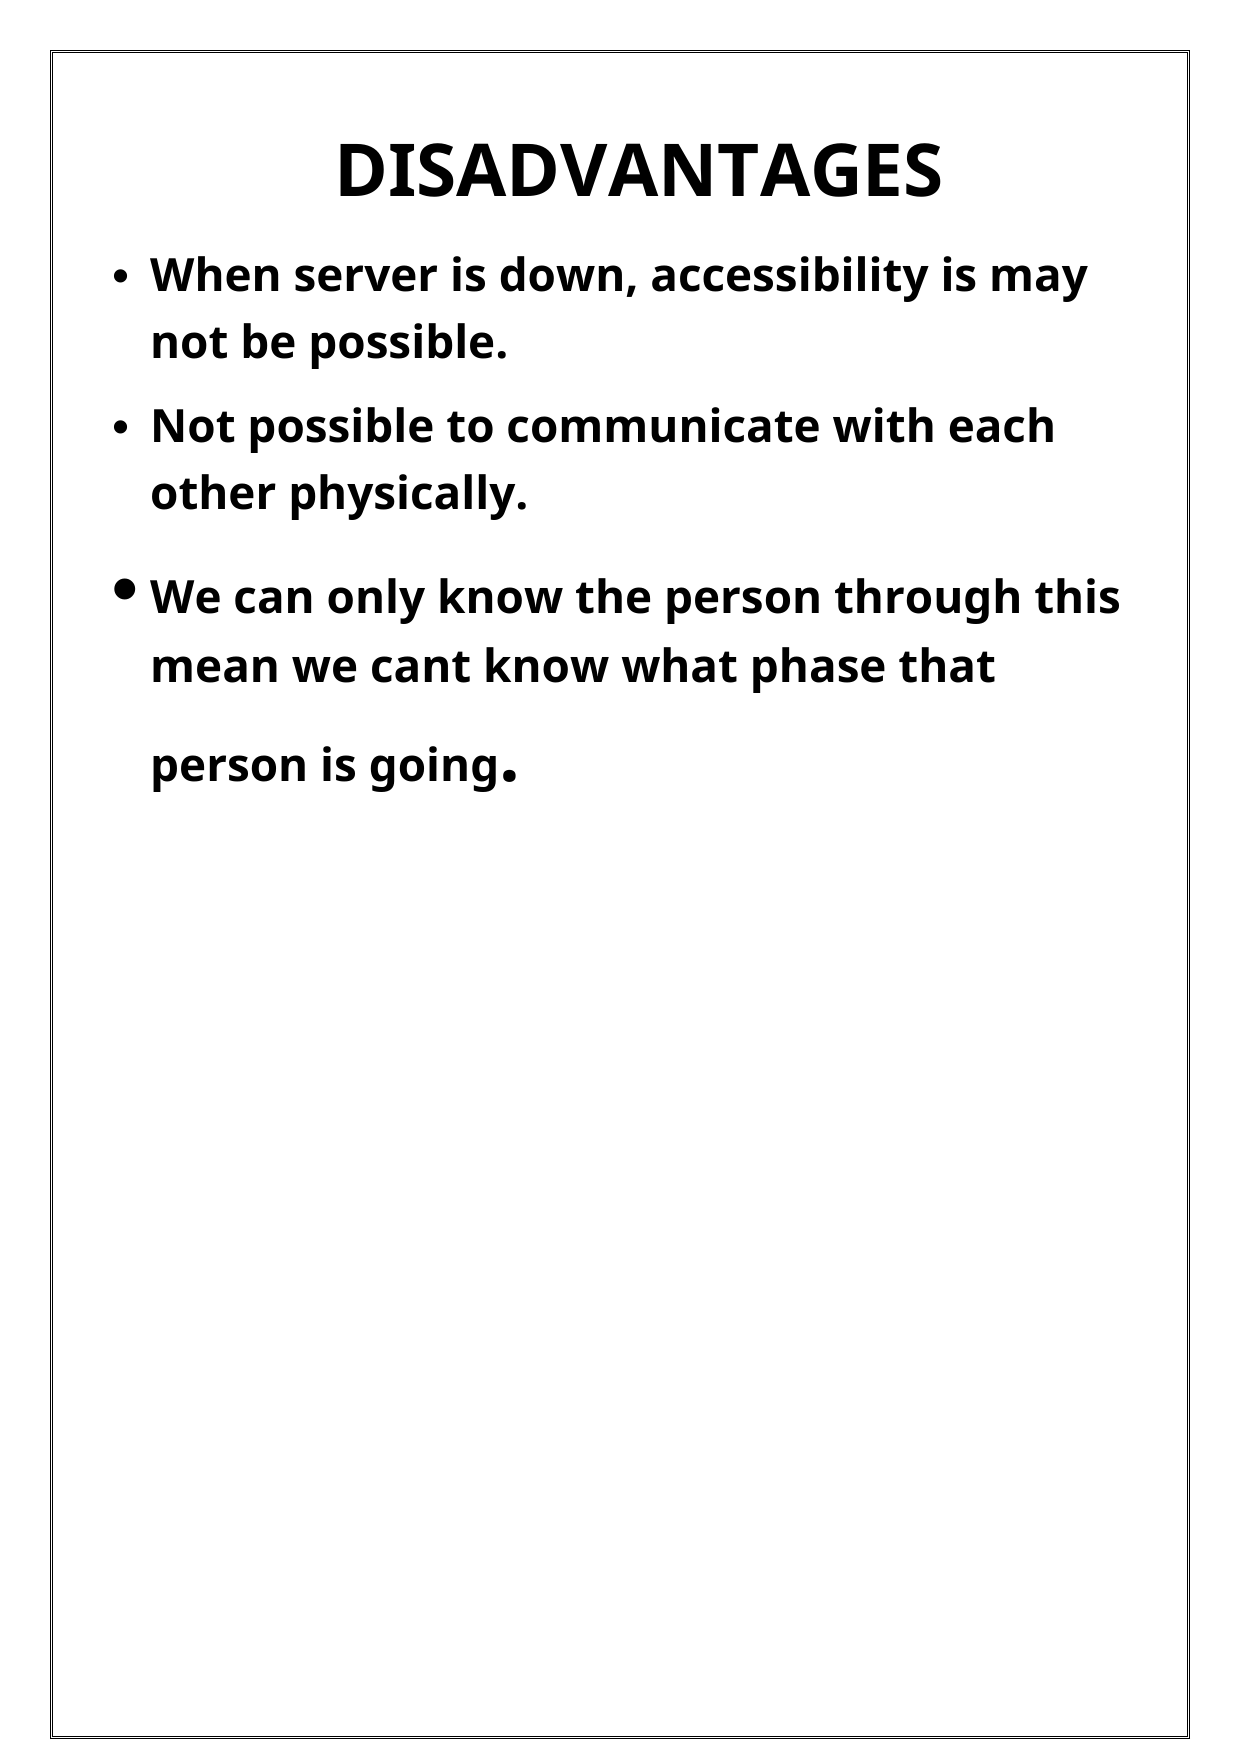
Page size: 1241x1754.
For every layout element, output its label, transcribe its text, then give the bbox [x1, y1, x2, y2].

list Not possible to communicate with each other physically. [112, 393, 1165, 523]
text DISADVANTAGES [112, 118, 1165, 218]
list We can only know the person through this mean we cant know what phase that person is going. [112, 545, 1165, 803]
list When server is down, accessibility is may not be possible. [112, 242, 1165, 372]
